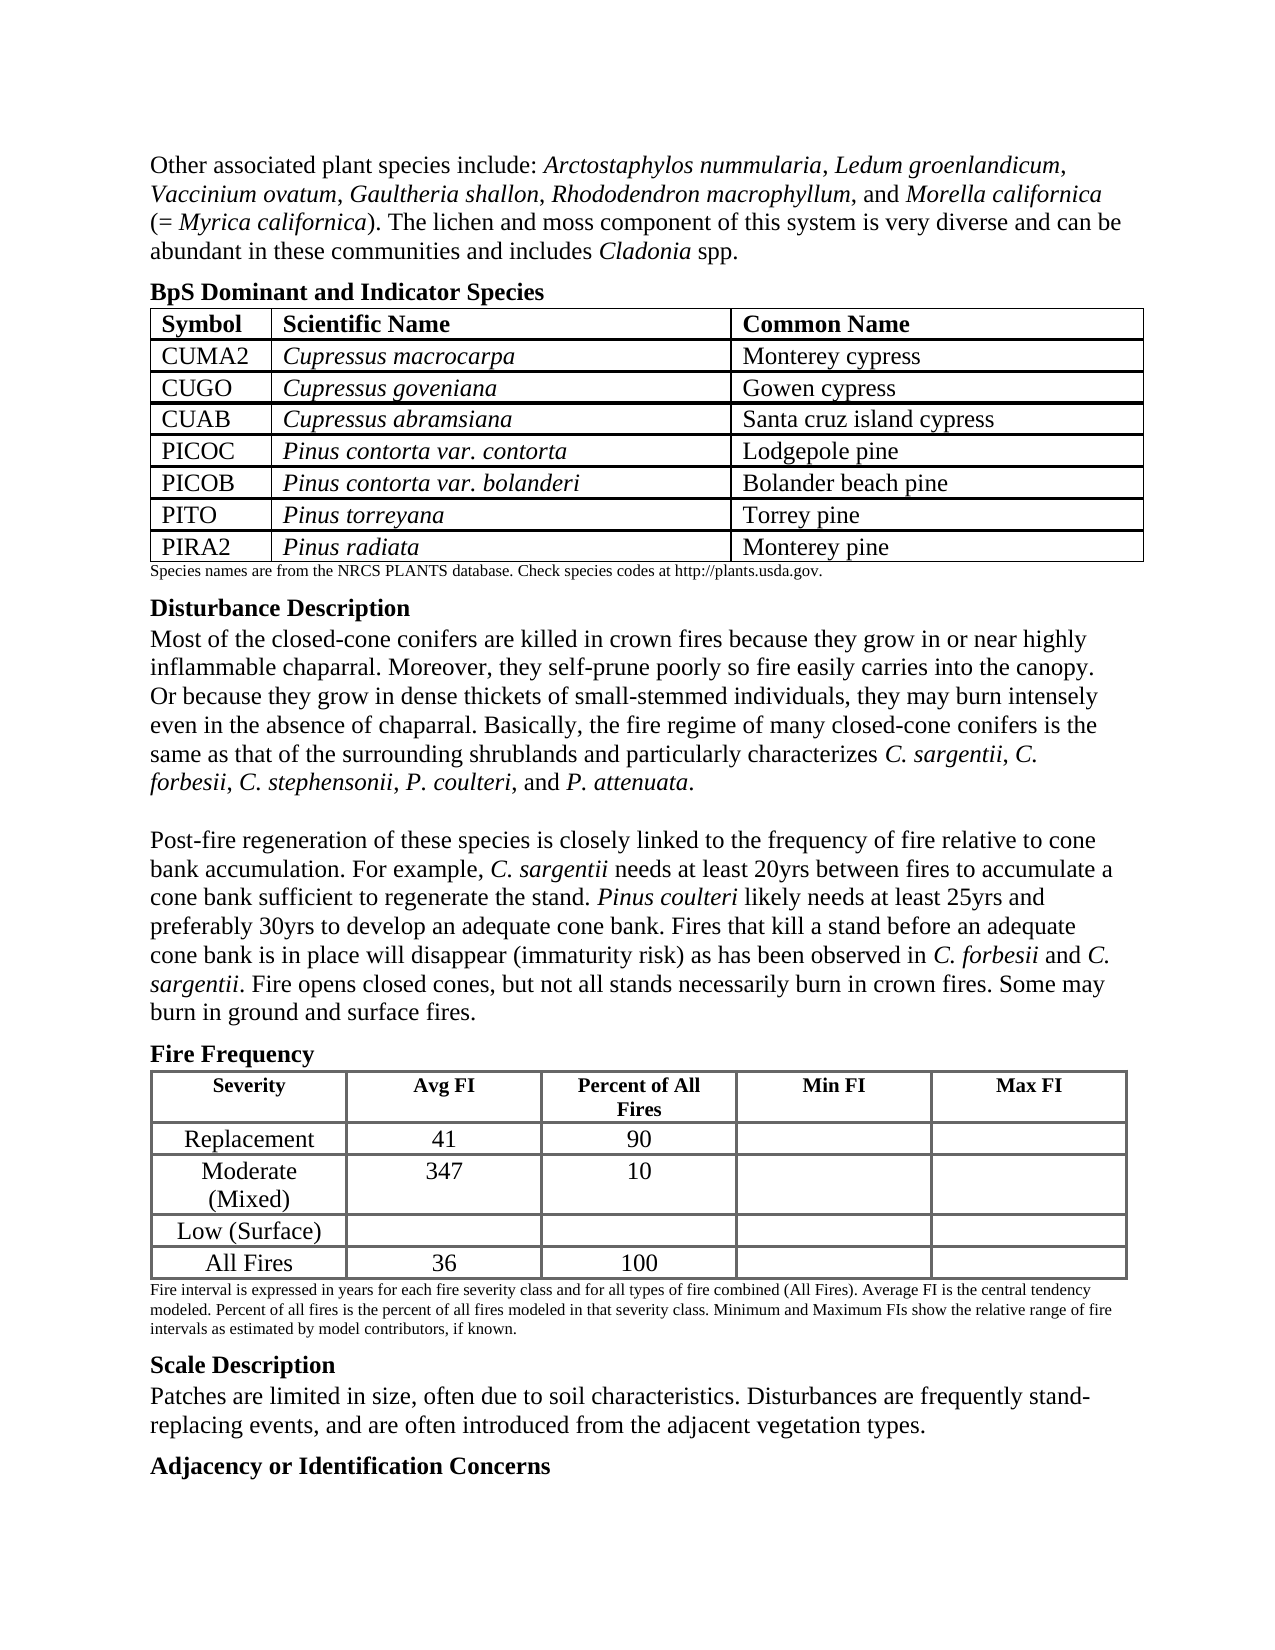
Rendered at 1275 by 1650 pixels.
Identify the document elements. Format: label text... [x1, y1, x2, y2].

table_header Percent of All Fires [543, 1073, 735, 1121]
table_cell Lodgepole pine [732, 436, 1143, 465]
table_cell Cupressus goveniana [272, 373, 730, 401]
table_cell [543, 1216, 735, 1245]
table_cell 41 [348, 1124, 540, 1153]
table_cell PICOB [151, 468, 271, 497]
table_cell Moderate (Mixed) [153, 1156, 345, 1213]
table_header Common Name [732, 309, 1143, 338]
table_cell Gowen cypress [732, 373, 1143, 401]
text Scale Description [150, 1350, 1125, 1379]
table_cell PICOC [151, 436, 271, 465]
table_cell Santa cruz island cypress [732, 405, 1143, 433]
table_cell Pinus contorta var. contorta [272, 436, 730, 465]
text Post-fire regeneration of these species is closely linked to the frequency of fire relative to cone bank accumulation. For example, C. sargentii needs at least 20yrs between fires to accumulate a cone bank sufficient to regenerate the stand. Pinus coulteri likely needs at least 25yrs and preferably 30yrs to develop an adequate cone bank. Fires that kill a stand before an adequate cone bank is in place will disappear (immaturity risk) as has been observed in C. forbesii and C. sargentii. Fire opens closed cones, but not all stands necessarily burn in crown fires. Some may burn in ground and surface fires. [150, 825, 1125, 1026]
table_cell [738, 1156, 930, 1213]
table_cell 90 [543, 1124, 735, 1153]
text Fire Frequency [150, 1039, 1125, 1067]
table_header Symbol [151, 309, 271, 338]
table_header Avg FI [348, 1073, 540, 1121]
table_cell All Fires [153, 1248, 345, 1277]
table_cell Bolander beach pine [732, 468, 1143, 497]
table_cell Cupressus abramsiana [272, 405, 730, 433]
table_cell [738, 1216, 930, 1245]
table_cell [738, 1248, 930, 1277]
text Patches are limited in size, often due to soil characteristics. Disturbances are frequently stand-replacing events, and are often introduced from the adjacent vegetation types. [150, 1381, 1125, 1438]
table_cell 10 [543, 1156, 735, 1213]
table_cell CUGO [151, 373, 271, 401]
table_cell Low (Surface) [153, 1216, 345, 1245]
text Disturbance Description [150, 593, 1125, 622]
table_cell CUMA2 [151, 341, 271, 369]
table_header Severity [153, 1073, 345, 1121]
table_cell PIRA2 [151, 532, 271, 561]
table_cell Monterey pine [732, 532, 1143, 561]
table_cell 347 [348, 1156, 540, 1213]
table_header Scientific Name [272, 309, 730, 338]
table_cell Monterey cypress [732, 341, 1143, 369]
table_cell Replacement [153, 1124, 345, 1153]
table_cell CUAB [151, 405, 271, 433]
text Adjacency or Identification Concerns [150, 1451, 1125, 1480]
text Species names are from the NRCS PLANTS database. Check species codes at http://plants.usda.gov. [150, 562, 1125, 580]
table_cell Pinus contorta var. bolanderi [272, 468, 730, 497]
table_cell [933, 1156, 1125, 1213]
table_header Max FI [933, 1073, 1125, 1121]
text Other associated plant species include: Arctostaphylos nummularia, Ledum groenlandicum, Vaccinium ovatum, Gaultheria shallon, Rhododendron macrophyllum, and Morella californica (= Myrica californica). The lichen and moss component of this system is very diverse and can be abundant in these communities and includes Cladonia spp. [150, 150, 1125, 265]
table_cell Pinus torreyana [272, 500, 730, 529]
table_cell 100 [543, 1248, 735, 1277]
table_cell PITO [151, 500, 271, 529]
table_header Min FI [738, 1073, 930, 1121]
table_cell Pinus radiata [272, 532, 730, 561]
table_cell Cupressus macrocarpa [272, 341, 730, 369]
table_cell [933, 1216, 1125, 1245]
table_cell [933, 1124, 1125, 1153]
table_cell [348, 1216, 540, 1245]
table_cell [738, 1124, 930, 1153]
text Fire interval is expressed in years for each fire severity class and for all types of fire combined (All Fires). Average FI is the central tendency modeled. Percent of all fires is the percent of all fires modeled in that severity class. Minimum and Maximum FIs show the relative range of fire intervals as estimated by model contributors, if known. [150, 1280, 1125, 1338]
text BpS Dominant and Indicator Species [150, 277, 1125, 306]
table_cell Torrey pine [732, 500, 1143, 529]
table_cell [933, 1248, 1125, 1277]
text Most of the closed-cone conifers are killed in crown fires because they grow in or near highly inflammable chaparral. Moreover, they self-prune poorly so fire easily carries into the canopy. Or because they grow in dense thickets of small-stemmed individuals, they may burn intensely even in the absence of chaparral. Basically, the fire regime of many closed-cone conifers is the same as that of the surrounding shrublands and particularly characterizes C. sargentii, C. forbesii, C. stephensonii, P. coulteri, and P. attenuata. [150, 624, 1125, 796]
table_cell 36 [348, 1248, 540, 1277]
